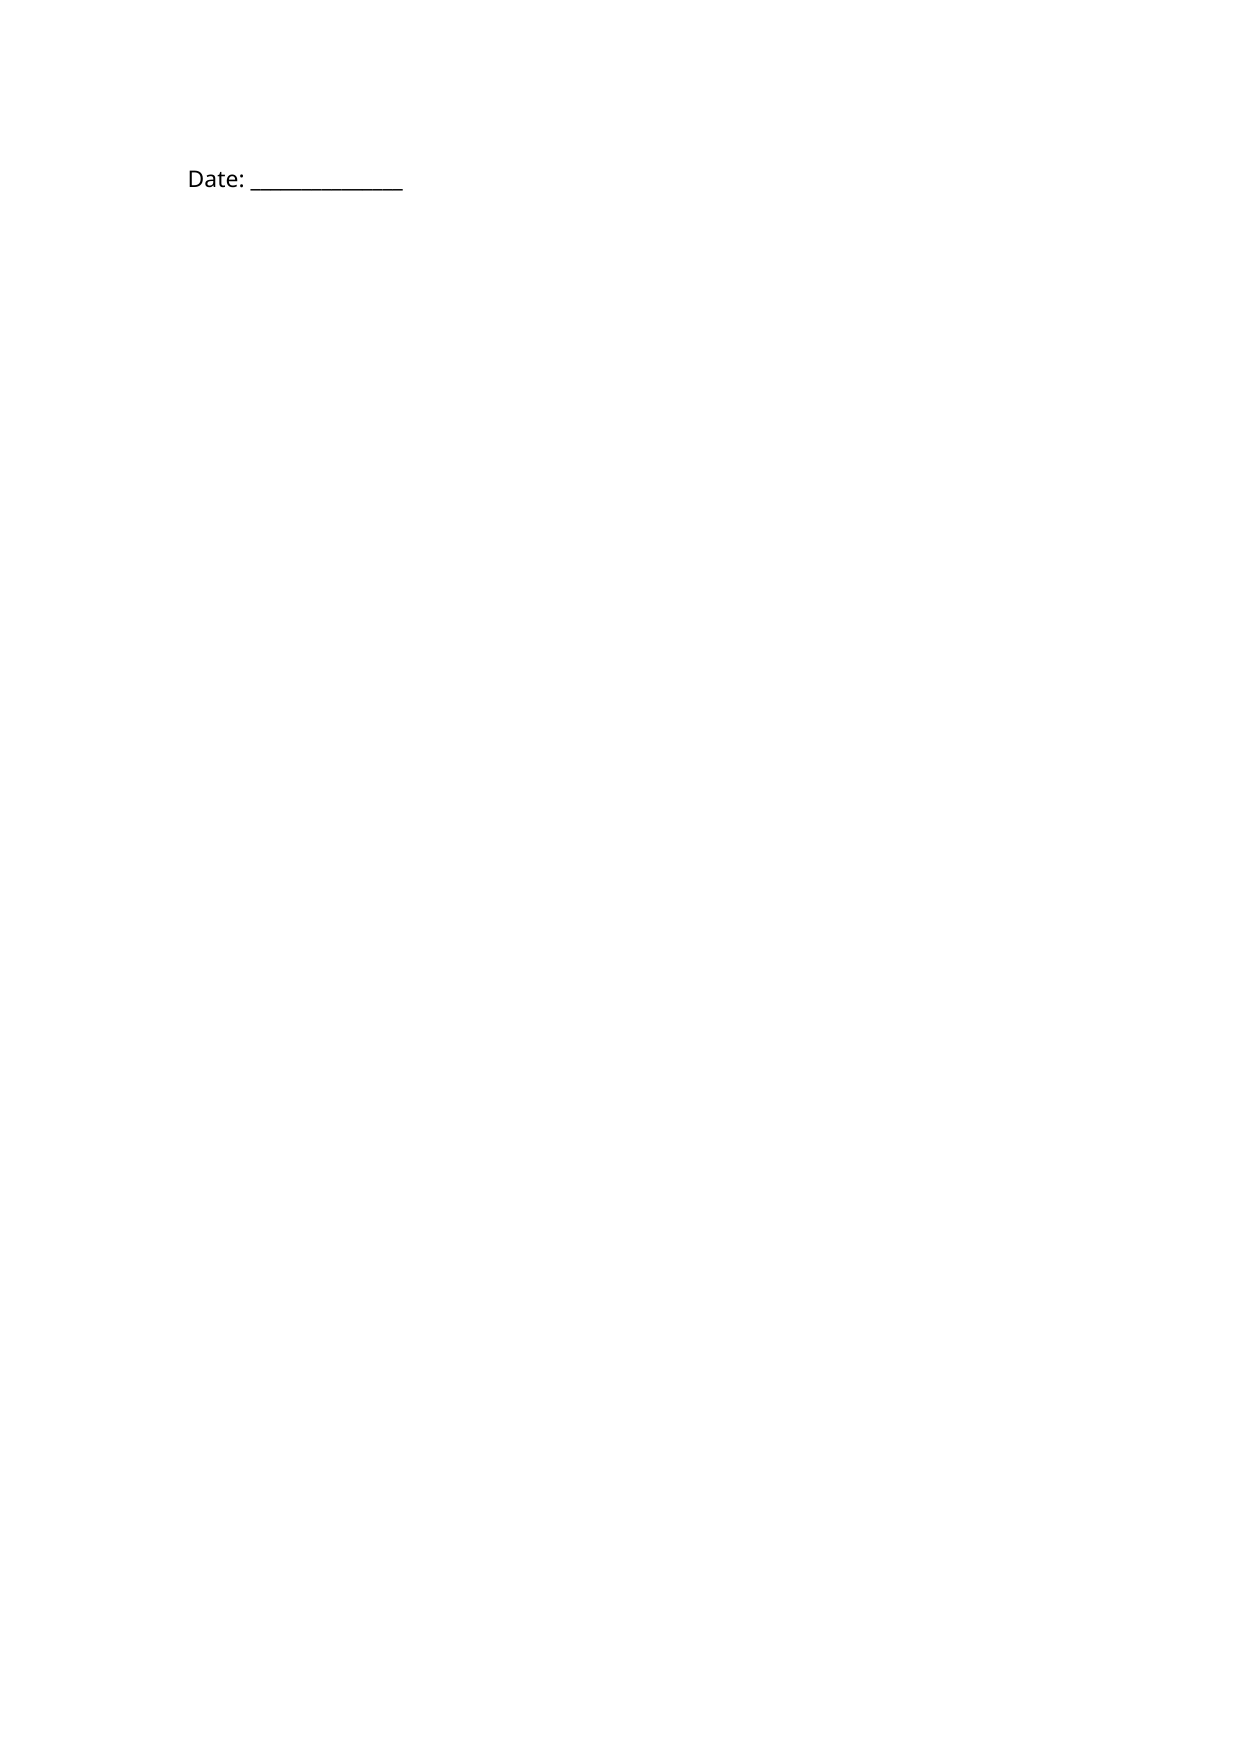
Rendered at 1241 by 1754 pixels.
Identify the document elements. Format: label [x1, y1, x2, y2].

text [187, 162, 1053, 194]
